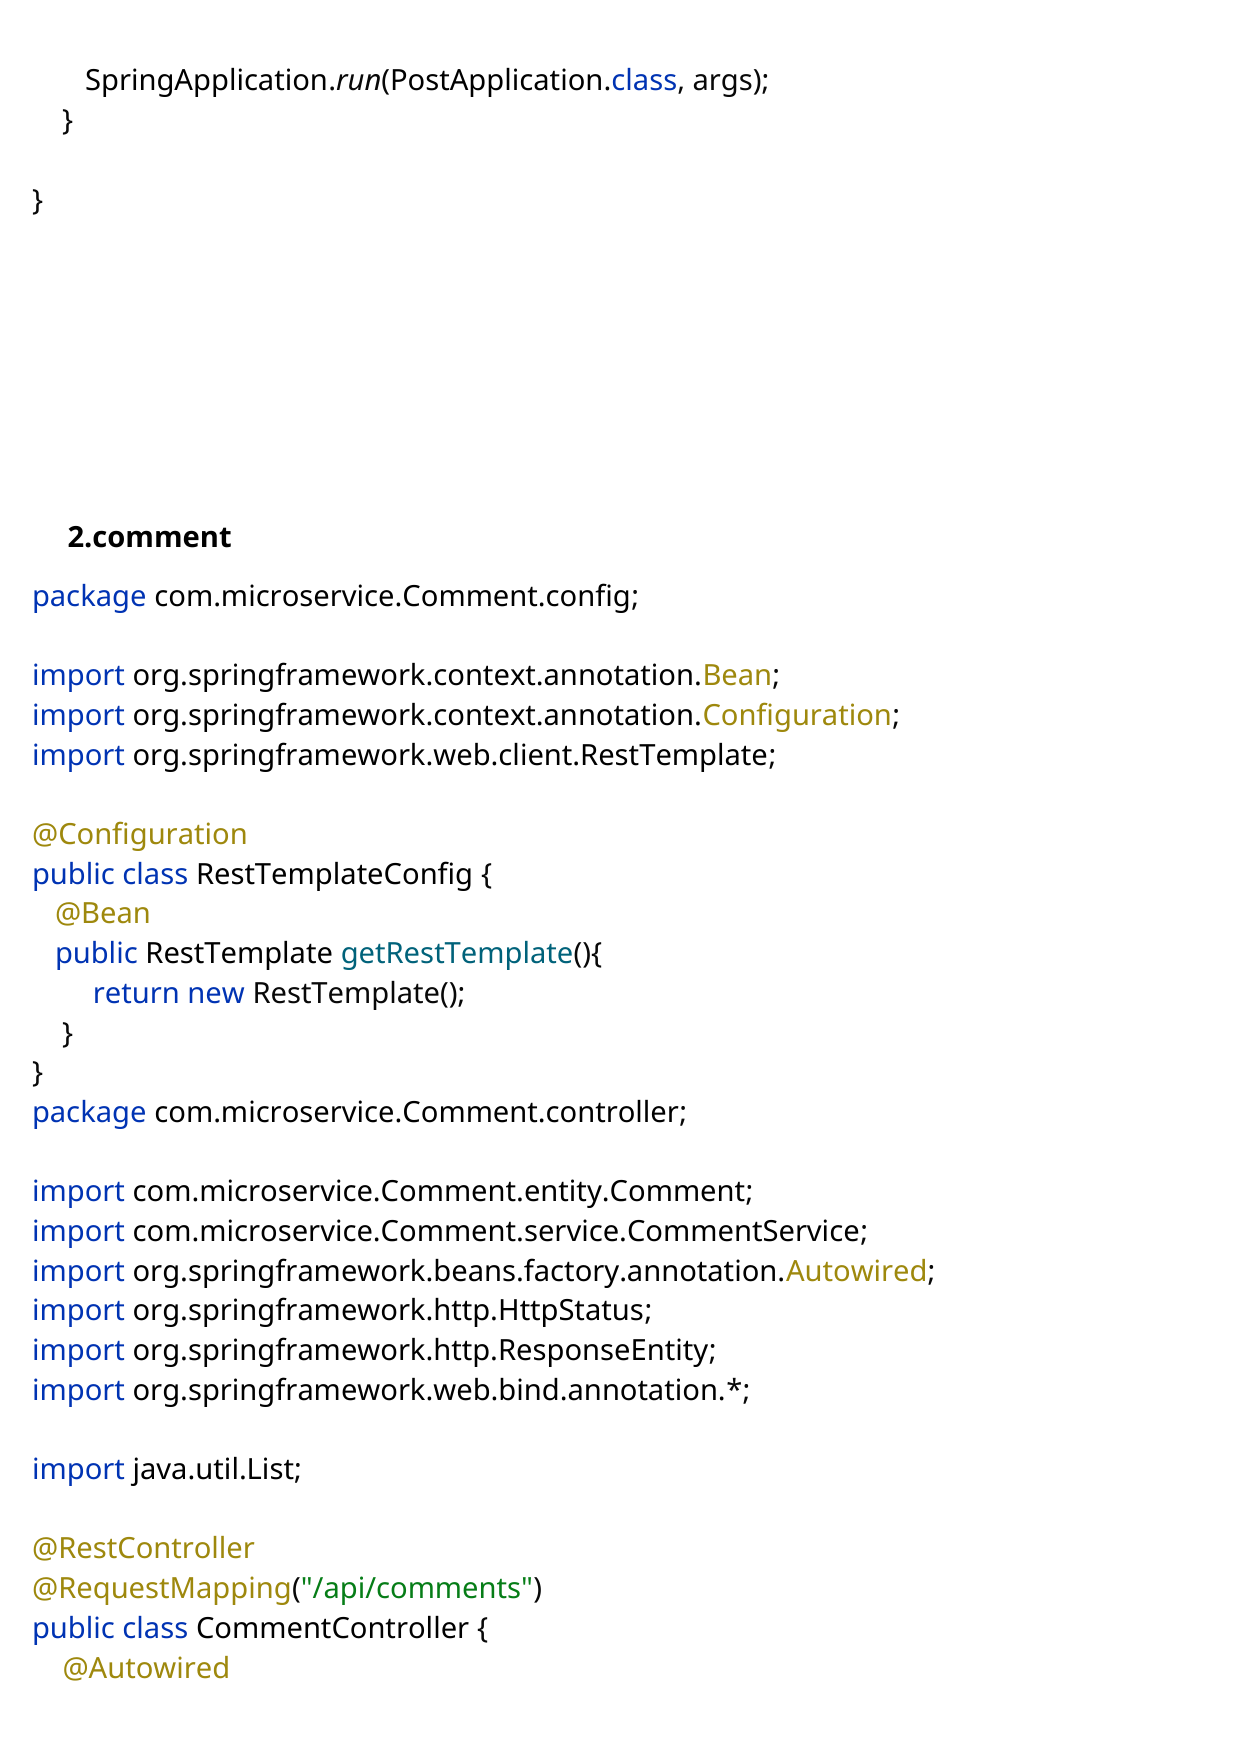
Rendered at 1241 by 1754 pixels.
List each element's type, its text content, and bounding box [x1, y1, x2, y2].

text 2.comment [67, 516, 1149, 556]
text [32, 1091, 1208, 1687]
text package com.microservice.Comment.config; import org.springframework.context.annotation.Bean; import org.springframework.context.annotation.Configuration; import org.springframework.web.client.RestTemplate; @Configuration public class RestTemplateConfig { @Bean public RestTemplate getRestTemplate(){ return new RestTemplate(); } } [32, 575, 1208, 1091]
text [32, 60, 1208, 218]
